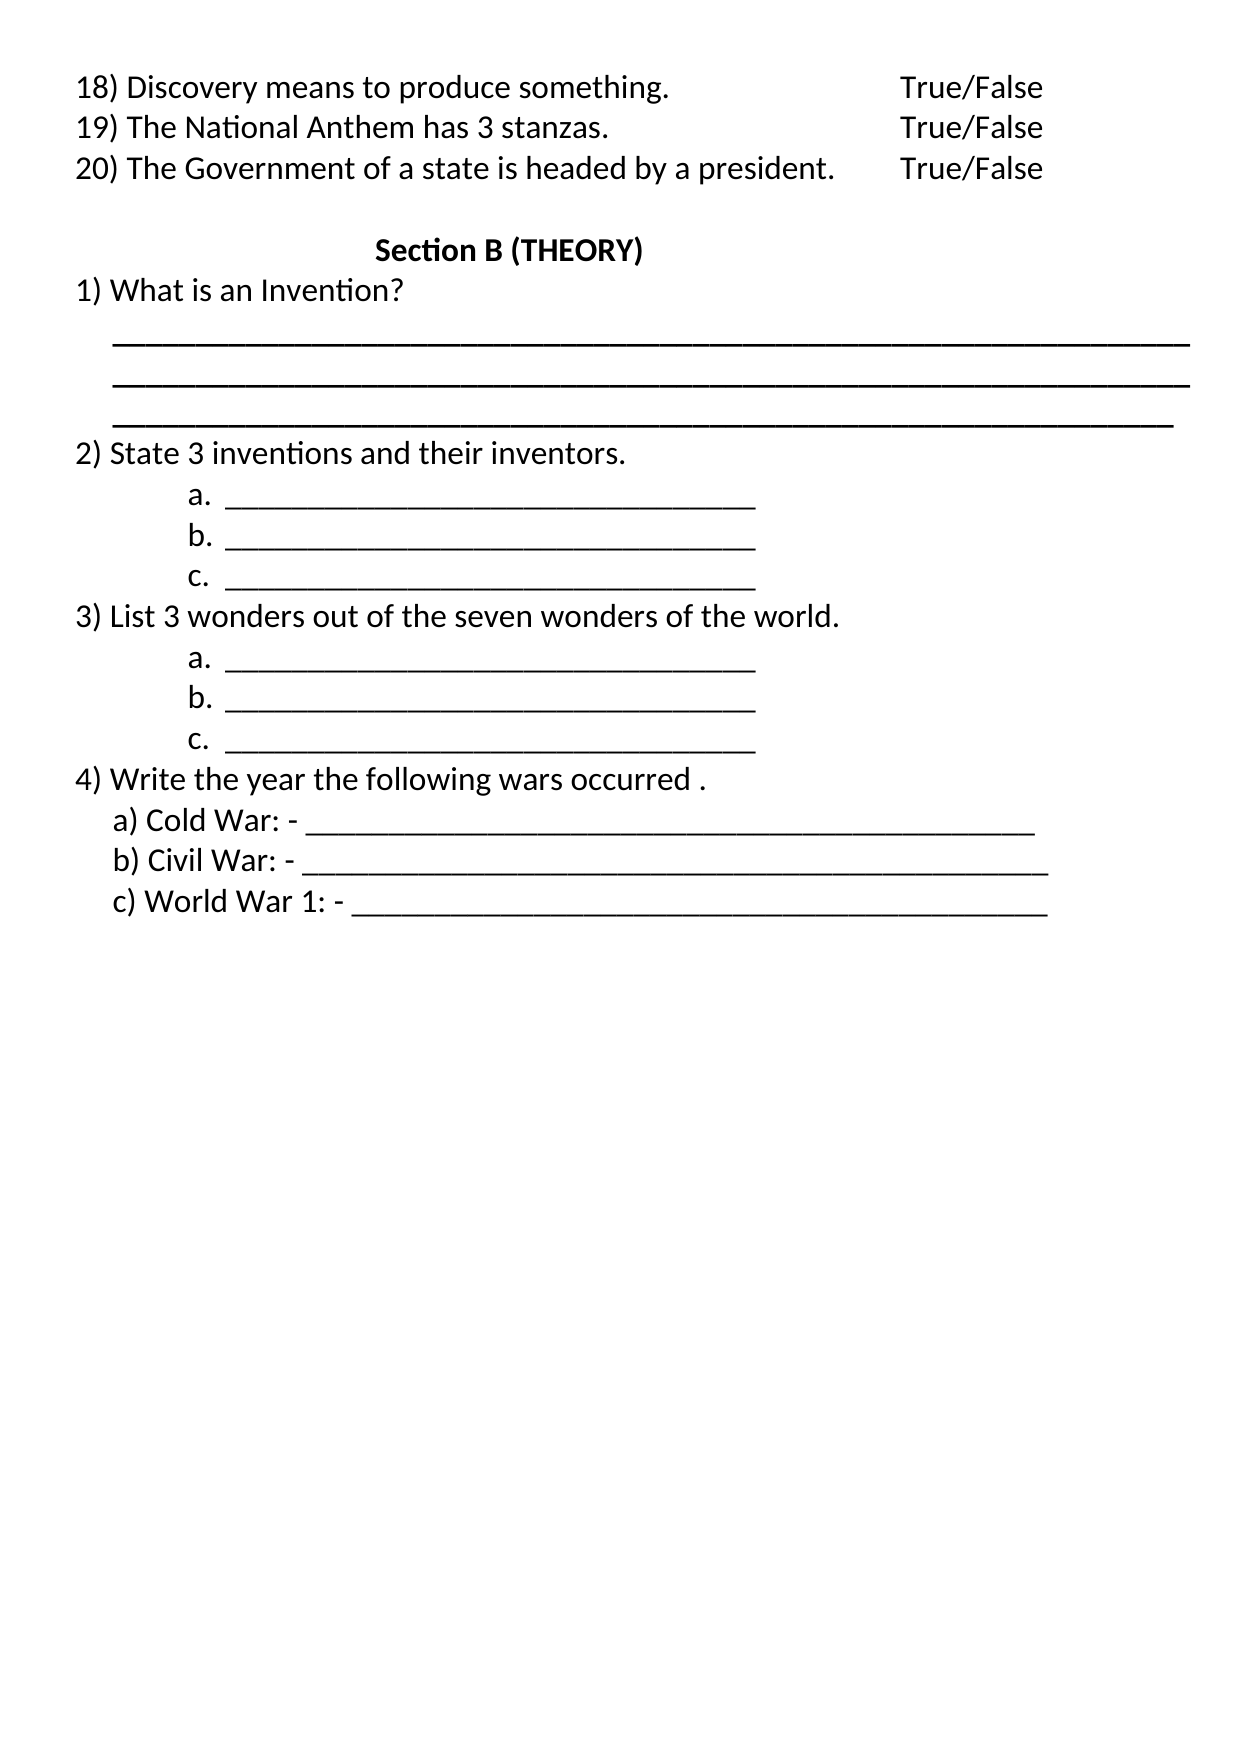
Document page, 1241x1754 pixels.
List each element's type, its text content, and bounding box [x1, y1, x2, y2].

list ________________________________ [187, 554, 1196, 595]
list Write the year the following wars occurred . [75, 758, 1196, 799]
list ________________________________ [187, 473, 1196, 514]
list c) World War 1: - __________________________________________ [112, 880, 1196, 921]
list a) Cold War: - ____________________________________________ [112, 799, 1196, 839]
text Section B (THEORY) [300, 228, 1196, 269]
list The Government of a state is headed by a president. True/False [75, 147, 1196, 188]
list ________________________________ [187, 717, 1196, 758]
list The National Anthem has 3 stanzas. True/False [75, 106, 1196, 147]
list ________________________________ [187, 677, 1196, 717]
list What is an Invention? [75, 269, 1196, 310]
list ________________________________ [187, 514, 1196, 554]
list b) Civil War: - _____________________________________________ [112, 839, 1196, 880]
list State 3 inventions and their inventors. [75, 432, 1196, 473]
list Discovery means to produce something. True/False [75, 66, 1196, 106]
list __________________________________________________________________________________________________________________________________________________________________________________________________ [112, 310, 1196, 432]
list ________________________________ [187, 636, 1196, 677]
list List 3 wonders out of the seven wonders of the world. [75, 595, 1196, 636]
